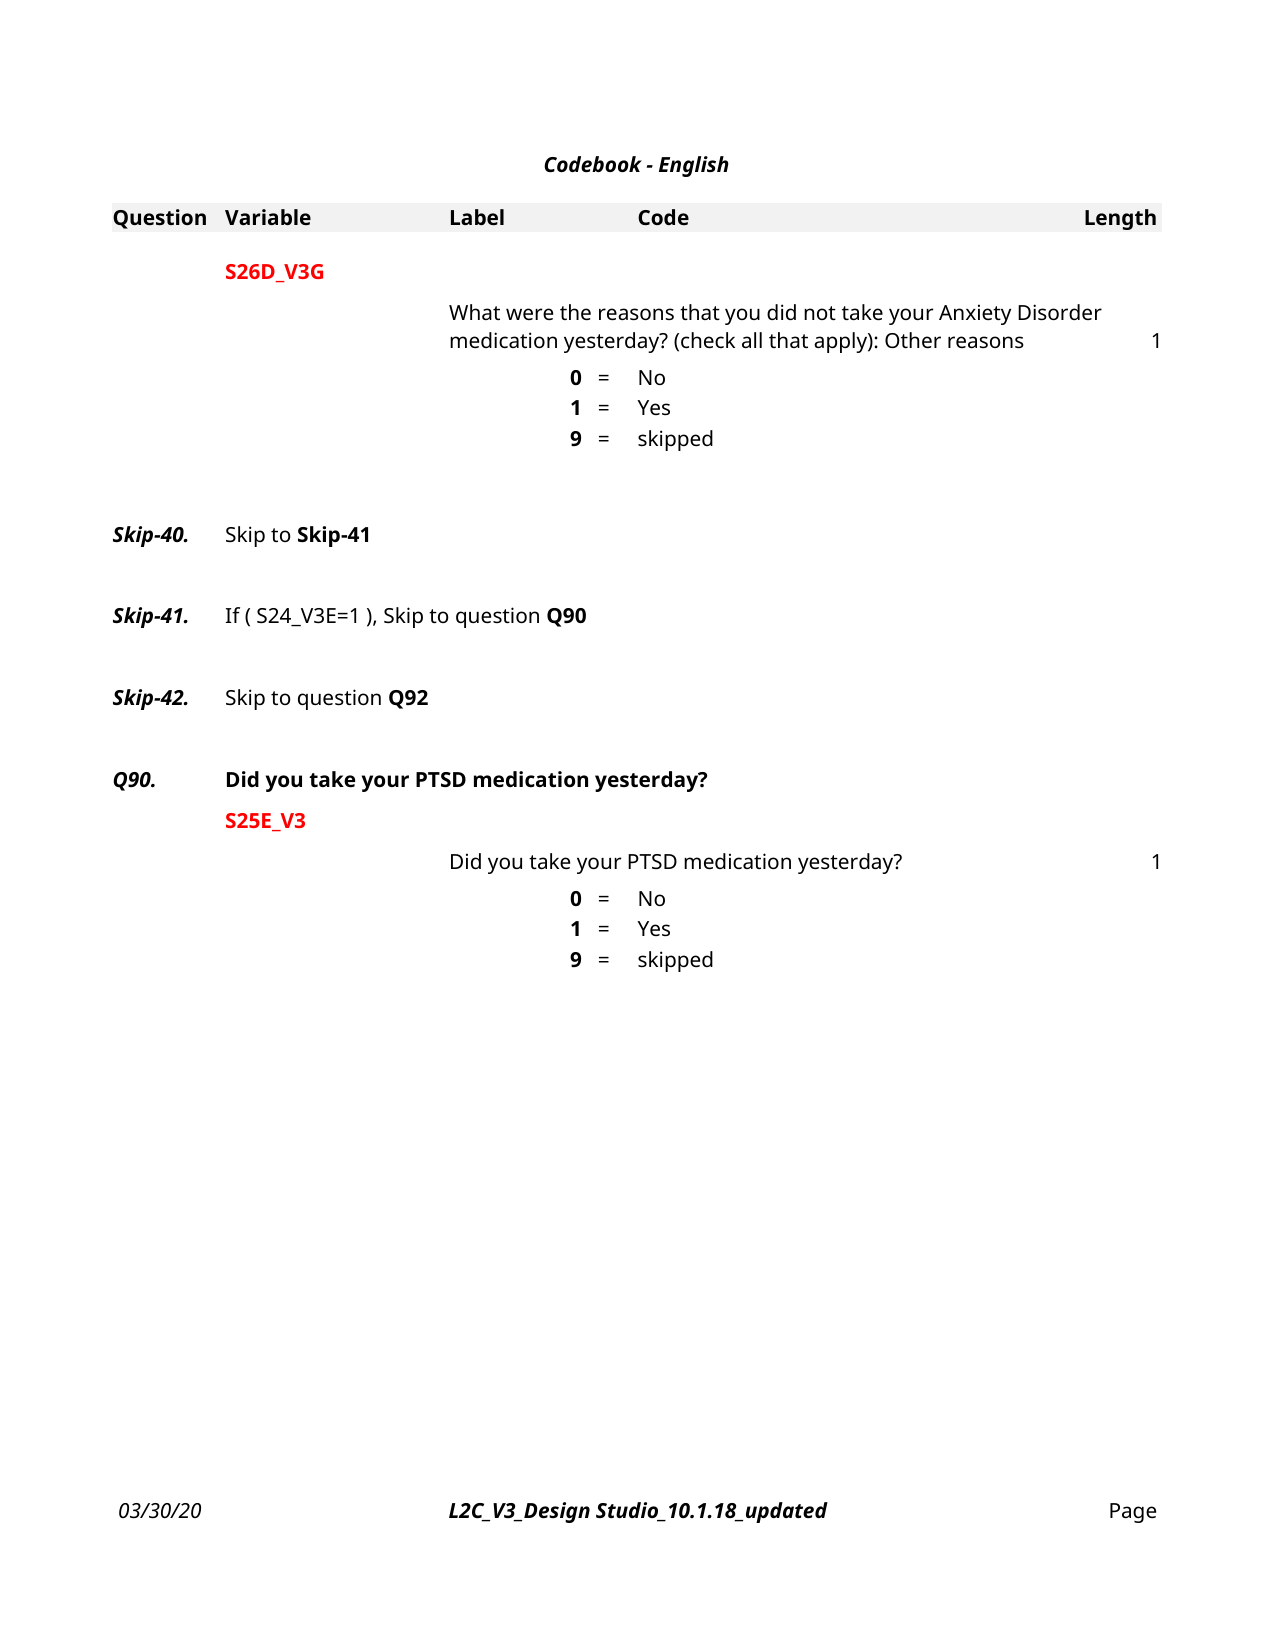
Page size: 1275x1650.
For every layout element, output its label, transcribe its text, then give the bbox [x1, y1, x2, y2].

text 1 = Yes [112, 393, 1162, 422]
text 9 = skipped [112, 945, 1162, 973]
text 1 = Yes [112, 914, 1162, 943]
text Skip-42. Skip to question Q92 [112, 683, 1162, 712]
text S25E_V3 [225, 806, 1162, 835]
text 0 = No [112, 363, 1162, 391]
text Skip-41. If ( S24_V3E=1 ), Skip to question Q90 [112, 602, 1162, 630]
text Skip-40. Skip to Skip-41 [112, 520, 1162, 548]
text Q90. Did you take your PTSD medication yesterday? [112, 765, 1162, 794]
text S26D_V3G [225, 257, 1162, 285]
text What were the reasons that you did not take your Anxiety Disorder medication yesterday? (check all that apply): Other reasons 1 [225, 298, 1162, 355]
text 0 = No [112, 884, 1162, 912]
text 9 = skipped [112, 424, 1162, 452]
text Did you take your PTSD medication yesterday? 1 [225, 847, 1162, 876]
